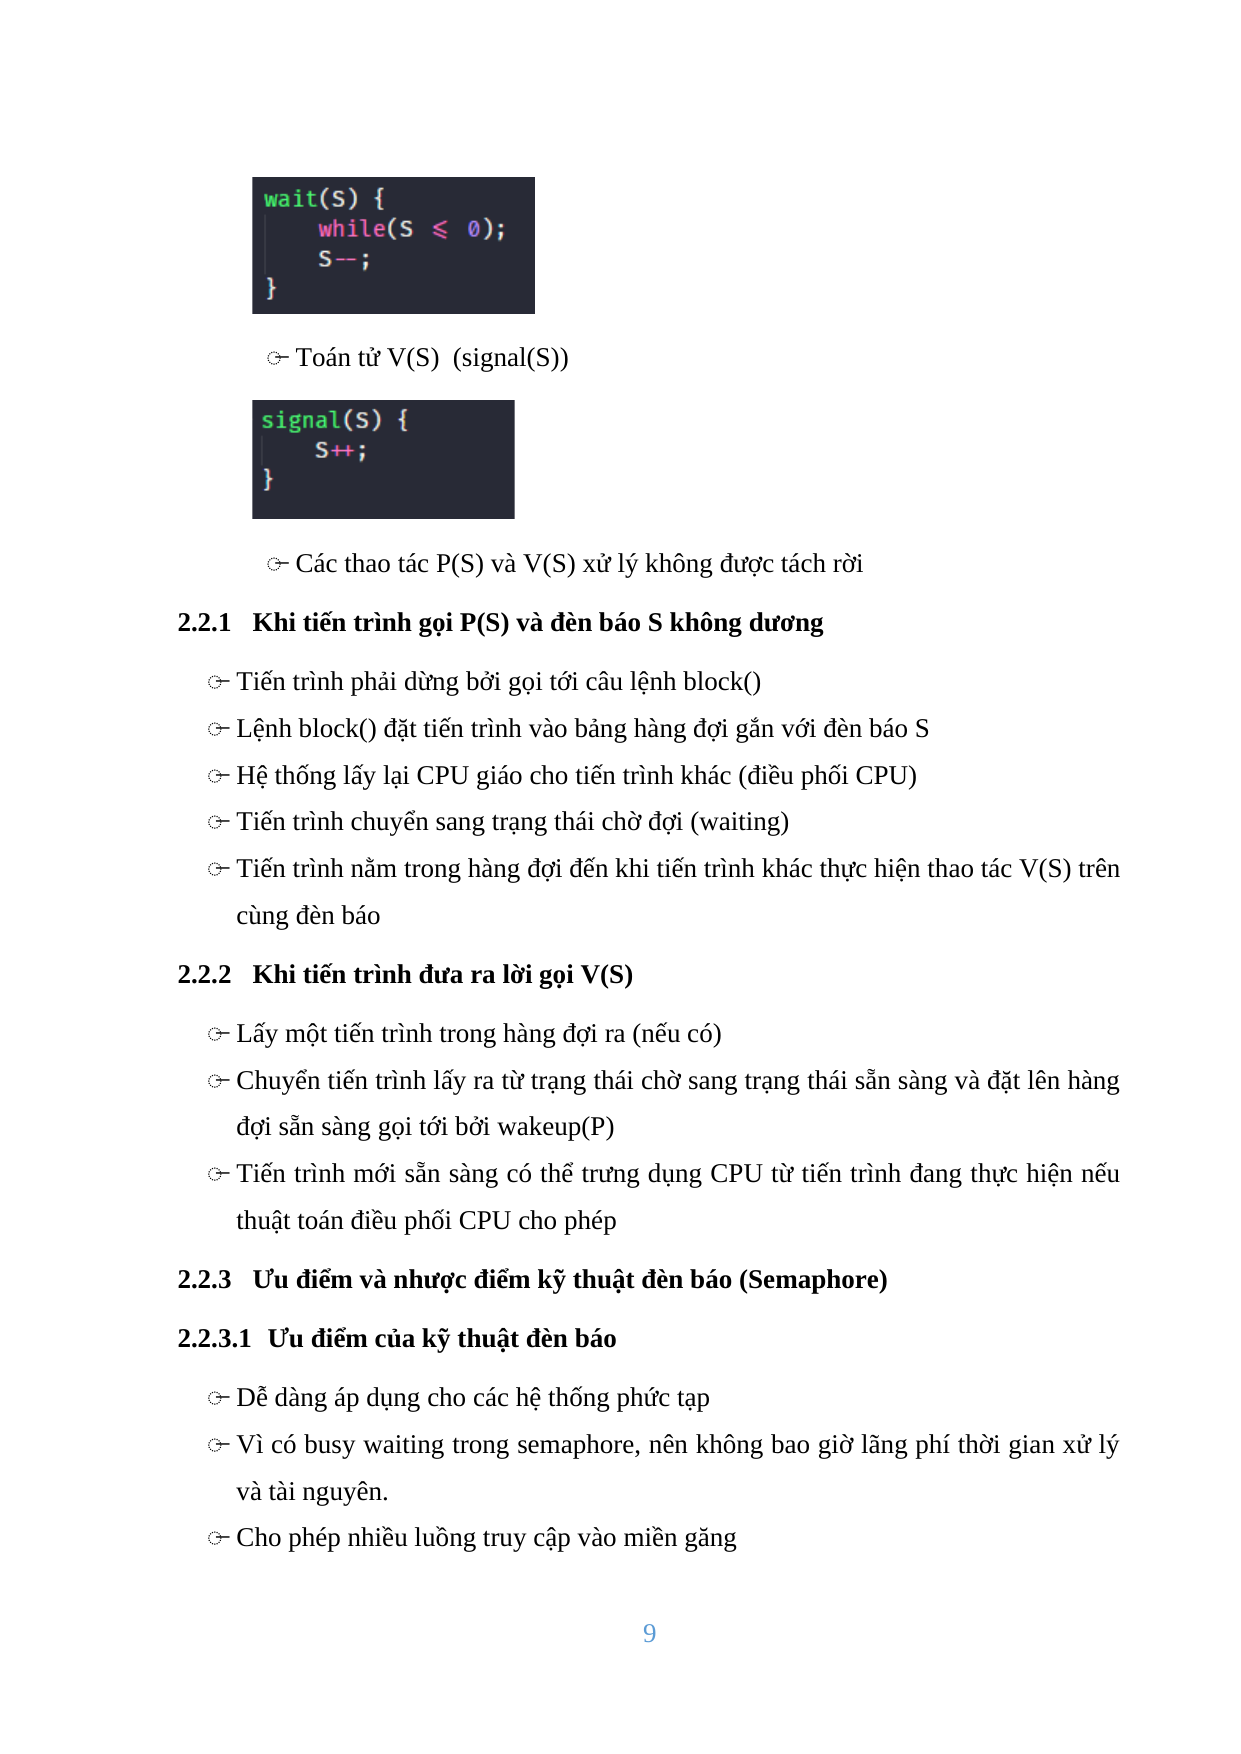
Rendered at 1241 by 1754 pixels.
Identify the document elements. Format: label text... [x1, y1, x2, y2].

list Chuyển tiến trình lấy ra từ trạng thái chờ sang trạng thái sẵn sàng và đặt lên hàng đợi sẵn sàng gọi tới bởi wakeup(P) [207, 1064, 1122, 1142]
list Lấy một tiến trình trong hàng đợi ra (nếu có) [207, 1017, 1122, 1048]
list Tiến trình mới sẵn sàng có thể trưng dụng CPU từ tiến trình đang thực hiện nếu thuật toán điều phối CPU cho phép [207, 1157, 1122, 1235]
list Tiến trình nằm trong hàng đợi đến khi tiến trình khác thực hiện thao tác V(S) trên cùng đèn báo [207, 852, 1122, 930]
subtitle Ưu điểm và nhược điểm kỹ thuật đèn báo (Semaphore) [177, 1263, 1122, 1294]
list Dễ dàng áp dụng cho các hệ thống phức tạp [207, 1381, 1122, 1412]
picture [252, 177, 535, 314]
list Lệnh block() đặt tiến trình vào bảng hàng đợi gắn với đèn báo S [207, 712, 1122, 743]
subtitle Ưu điểm của kỹ thuật đèn báo [177, 1322, 1122, 1353]
picture [252, 400, 515, 519]
list Tiến trình phải dừng bởi gọi tới câu lệnh block() [207, 665, 1122, 697]
list Toán tử V(S) (signal(S)) [266, 341, 1122, 372]
subtitle Khi tiến trình đưa ra lời gọi V(S) [177, 958, 1122, 989]
list Vì có busy waiting trong semaphore, nên không bao giờ lãng phí thời gian xử lý và tài nguyên. [207, 1428, 1122, 1506]
list Tiến trình chuyển sang trạng thái chờ đợi (waiting) [207, 805, 1122, 837]
list Cho phép nhiều luồng truy cập vào miền găng [207, 1521, 1122, 1552]
subtitle Khi tiến trình gọi P(S) và đèn báo S không dương [177, 606, 1122, 637]
list Hệ thống lấy lại CPU giáo cho tiến trình khác (điều phối CPU) [207, 759, 1122, 790]
list Các thao tác P(S) và V(S) xử lý không được tách rời [266, 547, 1122, 578]
